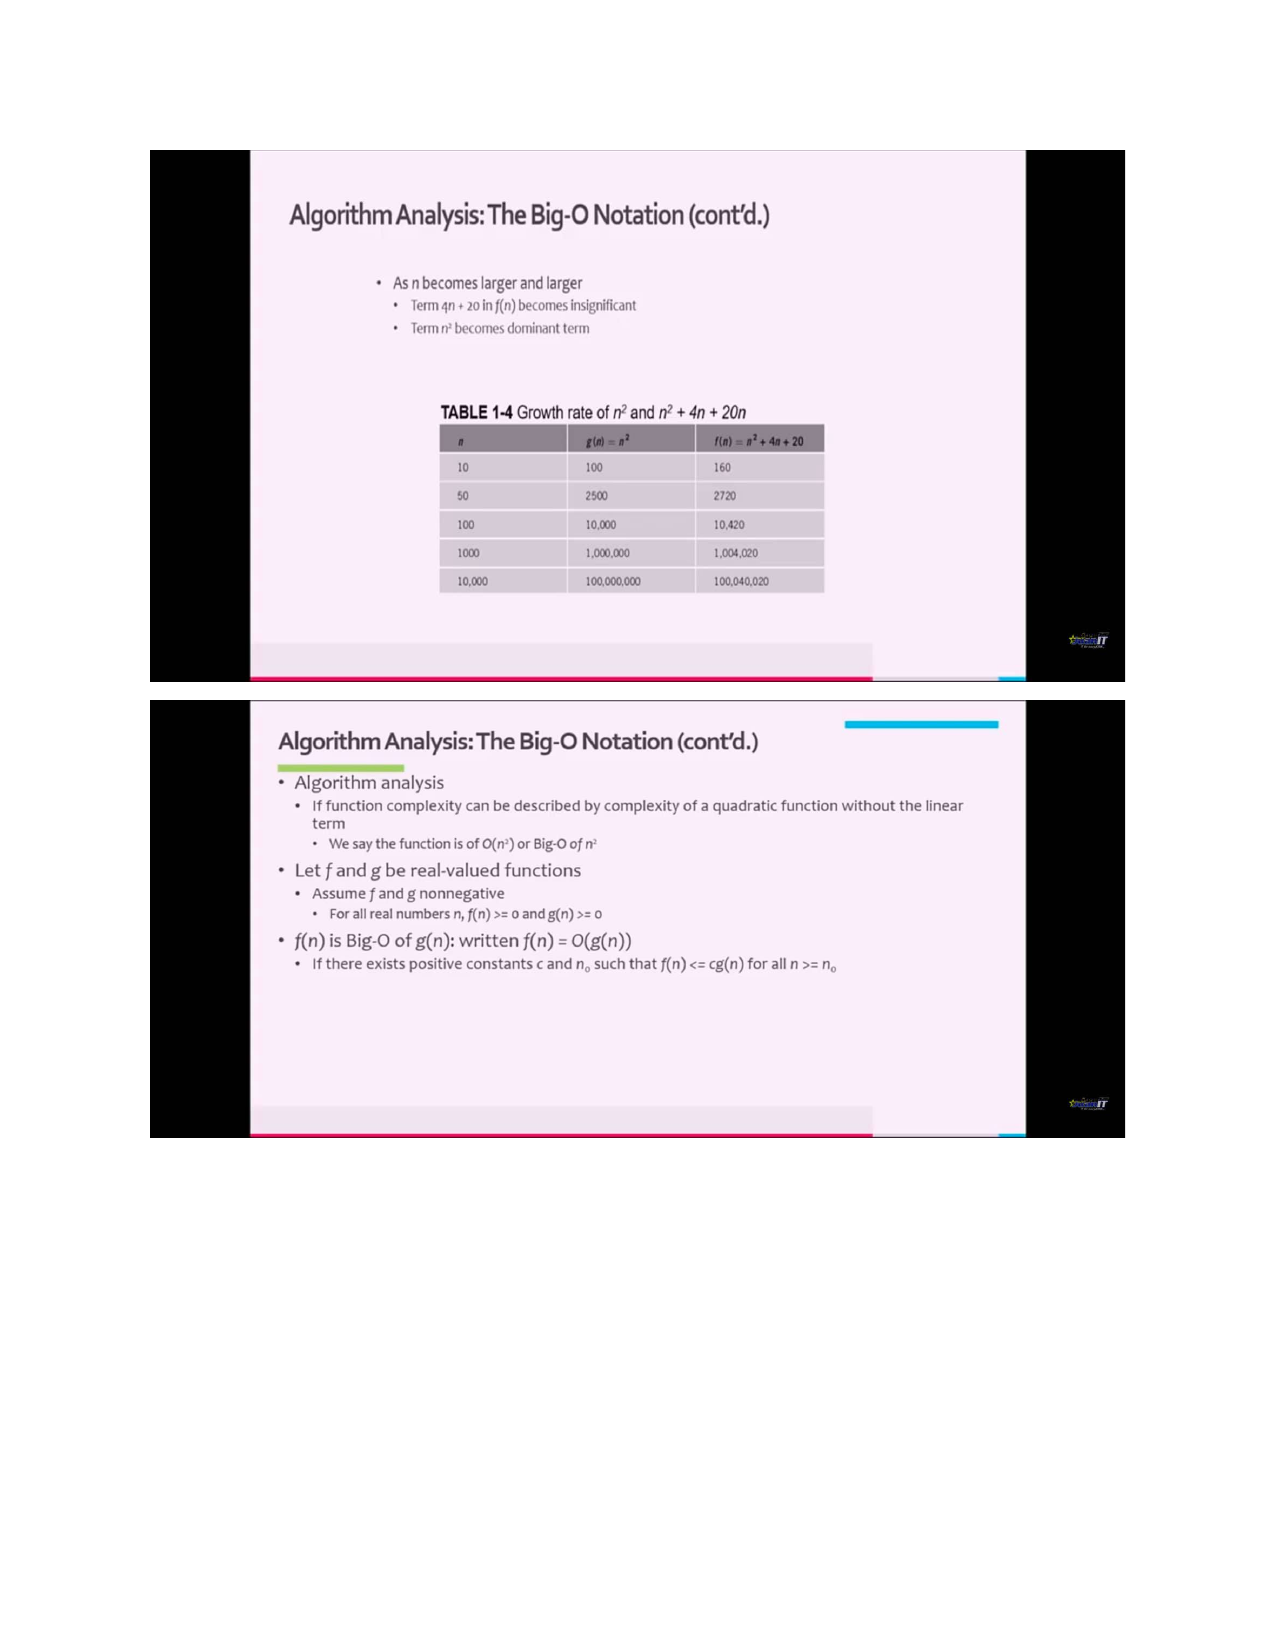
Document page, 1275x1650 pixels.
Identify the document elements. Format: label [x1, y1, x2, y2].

picture [150, 150, 1125, 682]
picture [150, 700, 1125, 1138]
